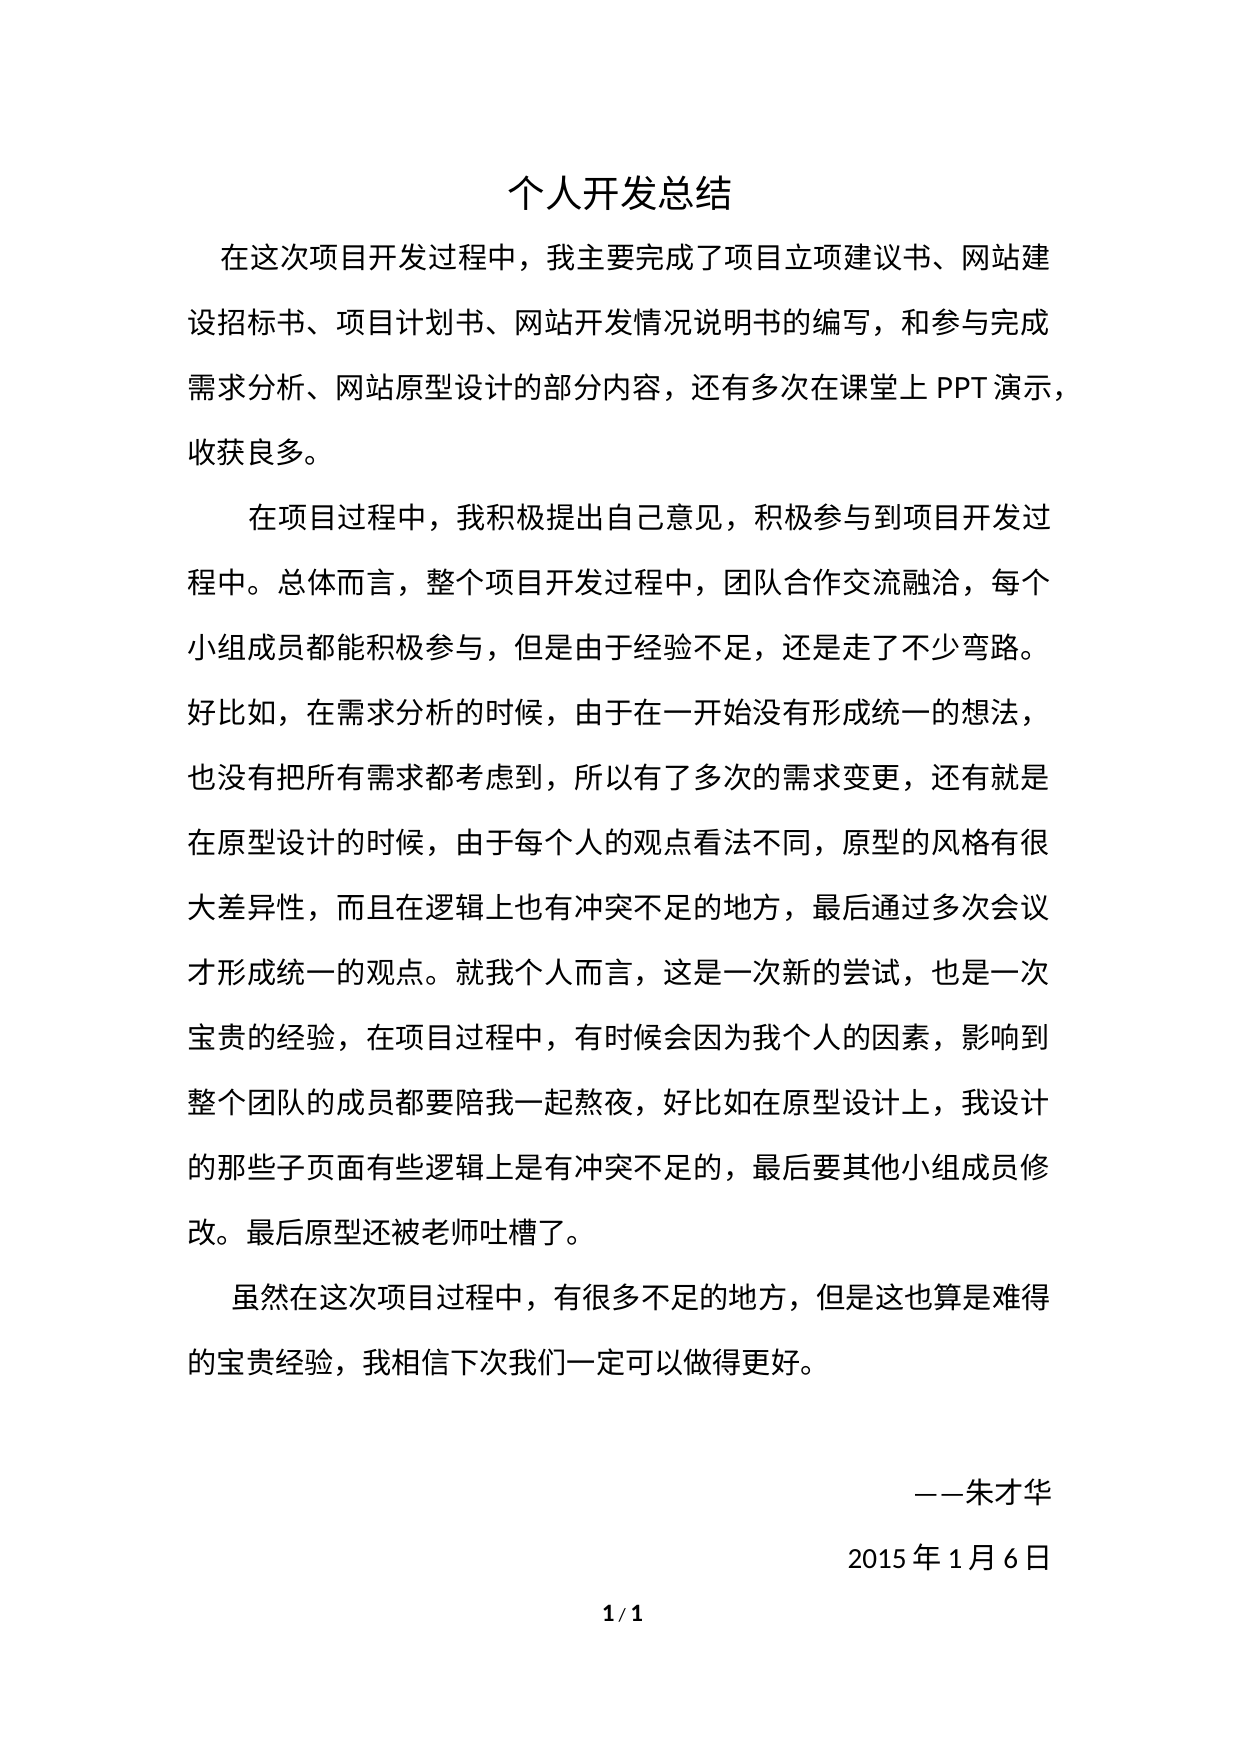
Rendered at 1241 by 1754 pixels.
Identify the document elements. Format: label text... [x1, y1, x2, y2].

text 2015年1月6日 [187, 1523, 1053, 1588]
text ——朱才华 [187, 1458, 1053, 1523]
text 在项目过程中，我积极提出自己意见，积极参与到项目开发过程中。总体而言，整个项目开发过程中，团队合作交流融洽，每个小组成员都能积极参与，但是由于经验不足，还是走了不少弯路。好比如，在需求分析的时候，由于在一开始没有形成统一的想法，也没有把所有需求都考虑到，所以有了多次的需求变更，还有就是在原型设计的时候，由于每个人的观点看法不同，原型的风格有很大差异性，而且在逻辑上也有冲突不足的地方，最后通过多次会议才形成统一的观点。就我个人而言，这是一次新的尝试，也是一次宝贵的经验，在项目过程中，有时候会因为我个人的因素，影响到整个团队的成员都要陪我一起熬夜，好比如在原型设计上，我设计的那些子页面有些逻辑上是有冲突不足的，最后要其他小组成员修改。最后原型还被老师吐槽了。 [187, 483, 1053, 1263]
text 在这次项目开发过程中，我主要完成了项目立项建议书、网站建设招标书、项目计划书、网站开发情况说明书的编写，和参与完成需求分析、网站原型设计的部分内容，还有多次在课堂上PPT演示，收获良多。 [187, 223, 1053, 483]
text 个人开发总结 [187, 158, 1053, 223]
text 虽然在这次项目过程中，有很多不足的地方，但是这也算是难得的宝贵经验，我相信下次我们一定可以做得更好。 [187, 1263, 1053, 1393]
